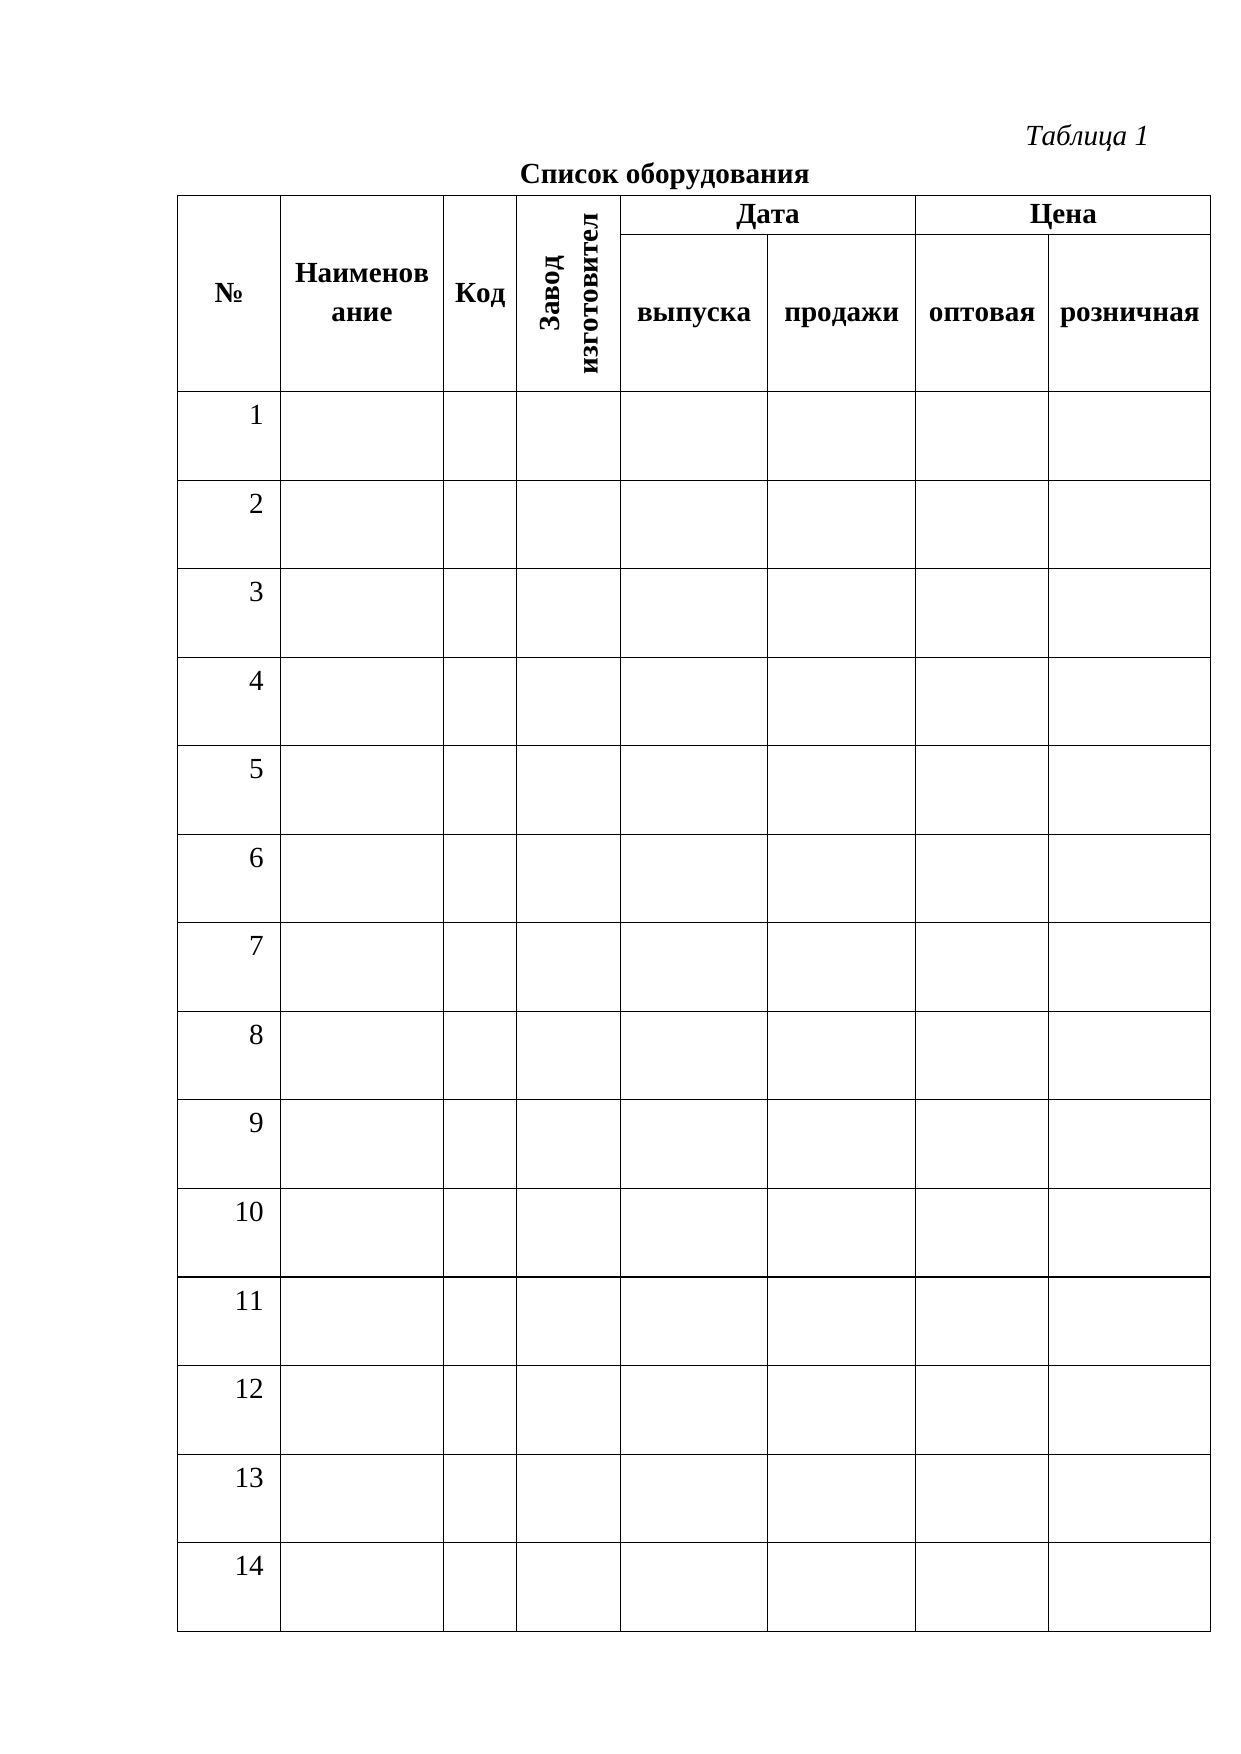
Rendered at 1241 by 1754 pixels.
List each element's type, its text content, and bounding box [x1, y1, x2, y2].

table_cell [517, 923, 620, 1011]
table_cell [517, 835, 620, 922]
table_cell [768, 835, 915, 922]
table_cell [178, 1100, 280, 1188]
table_cell [281, 392, 443, 479]
table_cell [517, 1278, 620, 1365]
text Таблица 1 [177, 118, 1152, 152]
table_cell [517, 1543, 620, 1631]
table_cell [621, 746, 767, 834]
table_cell [517, 392, 620, 479]
table_cell [768, 1012, 915, 1099]
table_cell [444, 392, 516, 479]
table_cell [1049, 1100, 1210, 1188]
table_cell розничная [1049, 235, 1210, 391]
table_cell [916, 835, 1048, 922]
table_cell [281, 835, 443, 922]
table_cell [1049, 1012, 1210, 1099]
table_cell [444, 1543, 516, 1631]
table_header Дата [621, 196, 915, 234]
table_cell [916, 1189, 1048, 1276]
table_cell [621, 1366, 767, 1453]
table_cell [768, 1543, 915, 1631]
table_cell [768, 1455, 915, 1542]
table_cell [621, 1012, 767, 1099]
table_cell [1049, 481, 1210, 568]
table_cell [916, 1278, 1048, 1365]
table_cell [1049, 923, 1210, 1011]
table_cell [281, 1189, 443, 1276]
table_cell [178, 392, 280, 479]
table_cell [517, 569, 620, 657]
table_cell [178, 658, 280, 745]
table_cell [281, 923, 443, 1011]
table_cell [916, 392, 1048, 479]
table_cell [916, 569, 1048, 657]
table_cell [916, 746, 1048, 834]
table_cell [768, 392, 915, 479]
table_header Завод изготовитель [517, 196, 620, 391]
table_cell [768, 658, 915, 745]
table_cell [621, 1543, 767, 1631]
table_cell [916, 658, 1048, 745]
table_cell [621, 1455, 767, 1542]
table_cell [178, 923, 280, 1011]
table_cell [1049, 835, 1210, 922]
table_cell [178, 746, 280, 834]
table_header Наименование [281, 196, 443, 391]
table_cell [916, 1366, 1048, 1453]
table_cell [281, 1100, 443, 1188]
table_cell [281, 658, 443, 745]
table_cell [916, 1100, 1048, 1188]
table_cell [517, 1366, 620, 1453]
table_cell [517, 1189, 620, 1276]
table_cell [444, 1100, 516, 1188]
table_cell [1049, 1455, 1210, 1542]
table_cell [444, 835, 516, 922]
table_cell [621, 1100, 767, 1188]
table_cell [517, 746, 620, 834]
table_cell [768, 1366, 915, 1453]
table_cell [444, 1189, 516, 1276]
table_cell [916, 1012, 1048, 1099]
table_cell [444, 481, 516, 568]
table_cell [444, 746, 516, 834]
table_cell [621, 835, 767, 922]
table_cell оптовая [916, 235, 1048, 391]
table_cell [444, 923, 516, 1011]
table_cell [1049, 1543, 1210, 1631]
table_cell [178, 1366, 280, 1453]
table_cell [1049, 392, 1210, 479]
table_cell [621, 392, 767, 479]
table_cell [768, 1100, 915, 1188]
table_cell [1049, 1366, 1210, 1453]
table_cell [281, 1455, 443, 1542]
table_cell [1049, 746, 1210, 834]
table_cell [916, 481, 1048, 568]
table_cell [1049, 569, 1210, 657]
text Список оборудования [177, 157, 1152, 190]
table_cell выпуска [621, 235, 767, 391]
table_cell [768, 481, 915, 568]
table_cell [517, 1012, 620, 1099]
table_cell [768, 1189, 915, 1276]
table_cell [281, 1012, 443, 1099]
table_cell [444, 1012, 516, 1099]
table_cell [621, 658, 767, 745]
table_cell [517, 1455, 620, 1542]
table_cell [1049, 1278, 1210, 1365]
table_cell [621, 569, 767, 657]
table_cell [281, 1543, 443, 1631]
table_header Цена [916, 196, 1210, 234]
table_cell [178, 1189, 280, 1276]
table_cell [281, 1366, 443, 1453]
table_cell [621, 481, 767, 568]
table_cell [178, 1543, 280, 1631]
table_cell [281, 481, 443, 568]
table_cell продажи [768, 235, 915, 391]
table_cell [916, 923, 1048, 1011]
table_cell [916, 1543, 1048, 1631]
table_cell [444, 1366, 516, 1453]
table_cell [621, 1189, 767, 1276]
table_cell [281, 1278, 443, 1365]
table_cell [1049, 658, 1210, 745]
table_cell [444, 658, 516, 745]
table_cell [768, 1278, 915, 1365]
table_cell [178, 1012, 280, 1099]
table_cell [178, 569, 280, 657]
table_cell [1049, 1189, 1210, 1276]
table_cell [178, 1278, 280, 1365]
table_cell [621, 923, 767, 1011]
table_cell [768, 746, 915, 834]
table_cell [178, 481, 280, 568]
table_header Код [444, 196, 516, 391]
table_header № [178, 196, 280, 391]
table_cell [768, 569, 915, 657]
table_cell [517, 1100, 620, 1188]
table_cell [517, 658, 620, 745]
table_cell [517, 481, 620, 568]
table_cell [178, 835, 280, 922]
table_cell [178, 1455, 280, 1542]
table_cell [621, 1278, 767, 1365]
table_cell [444, 569, 516, 657]
table_cell [281, 746, 443, 834]
table_cell [768, 923, 915, 1011]
table_cell [444, 1278, 516, 1365]
table_cell [916, 1455, 1048, 1542]
table_cell [281, 569, 443, 657]
table_cell [444, 1455, 516, 1542]
